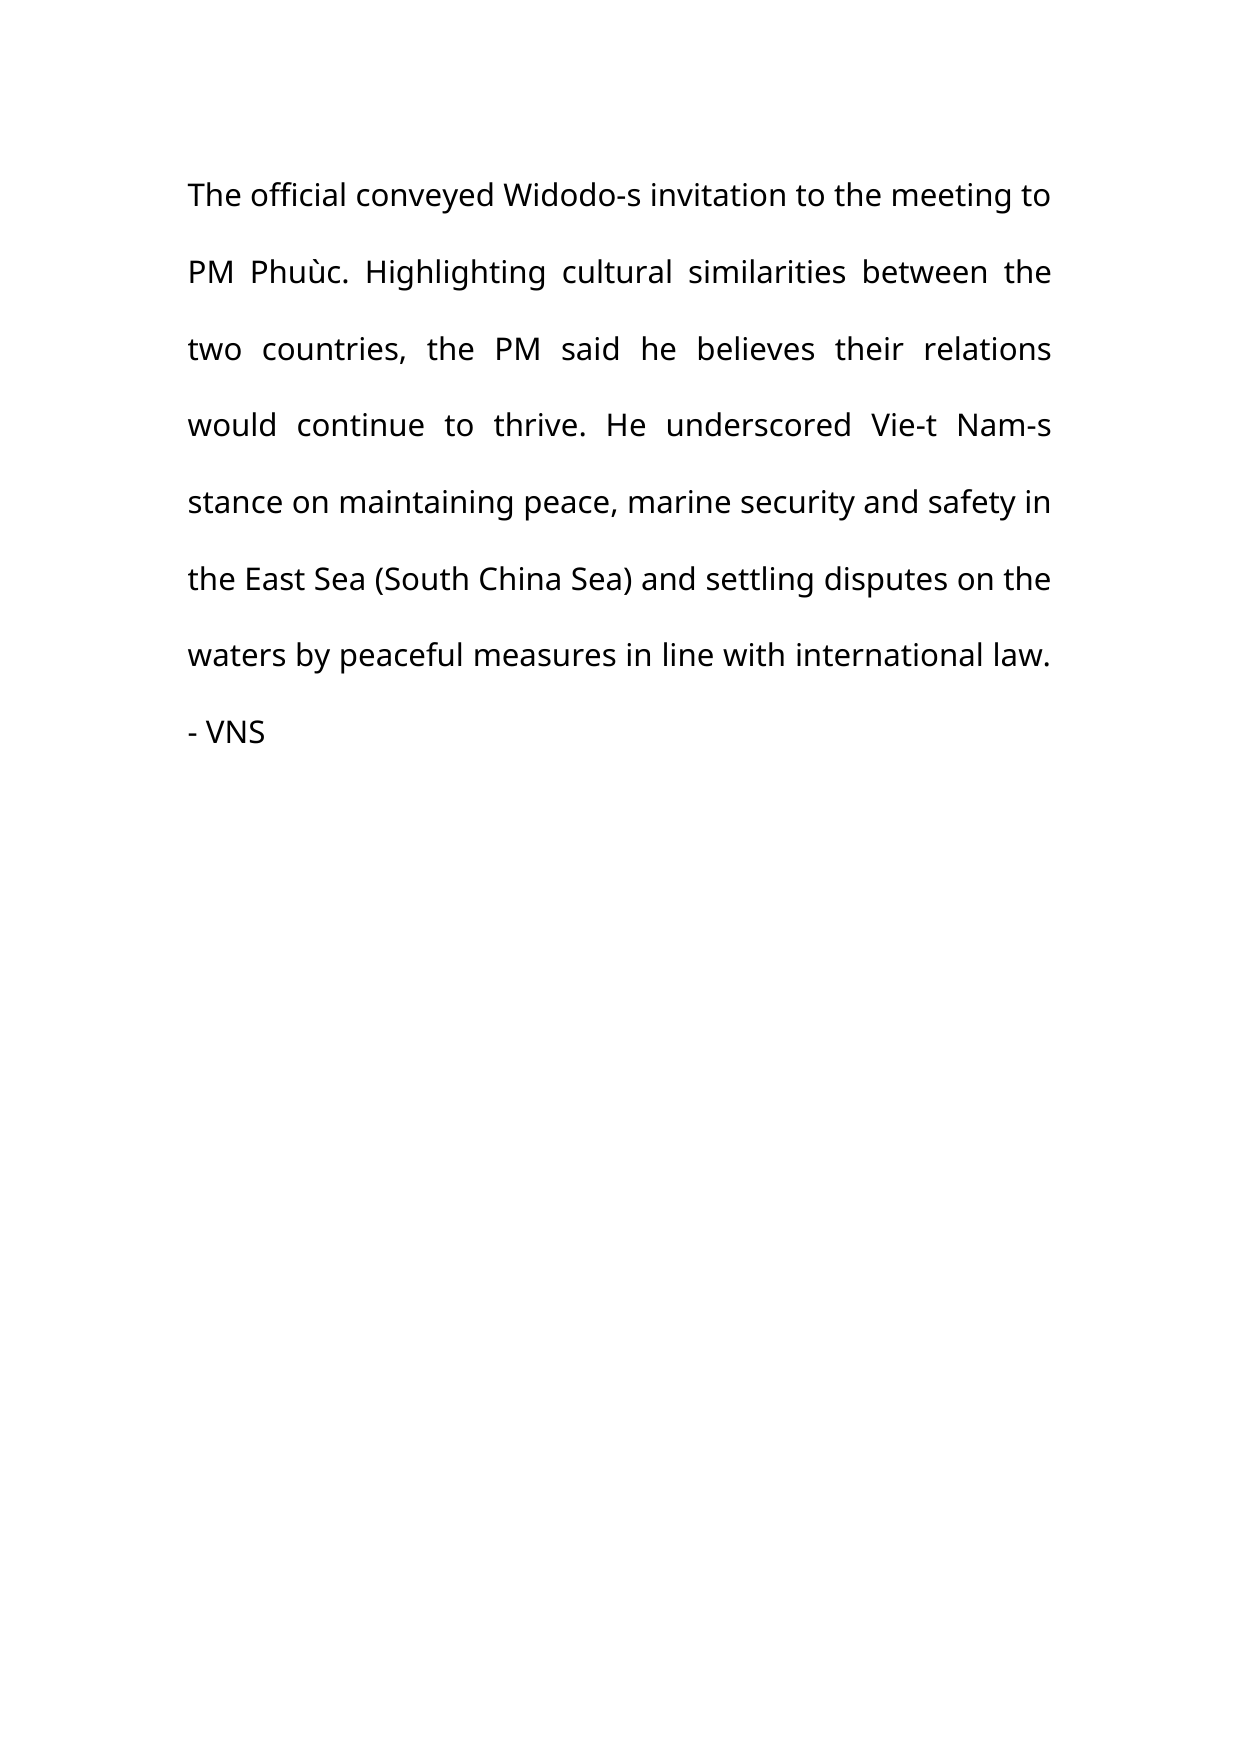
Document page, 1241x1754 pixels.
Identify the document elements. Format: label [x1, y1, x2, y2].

text [187, 162, 1053, 764]
